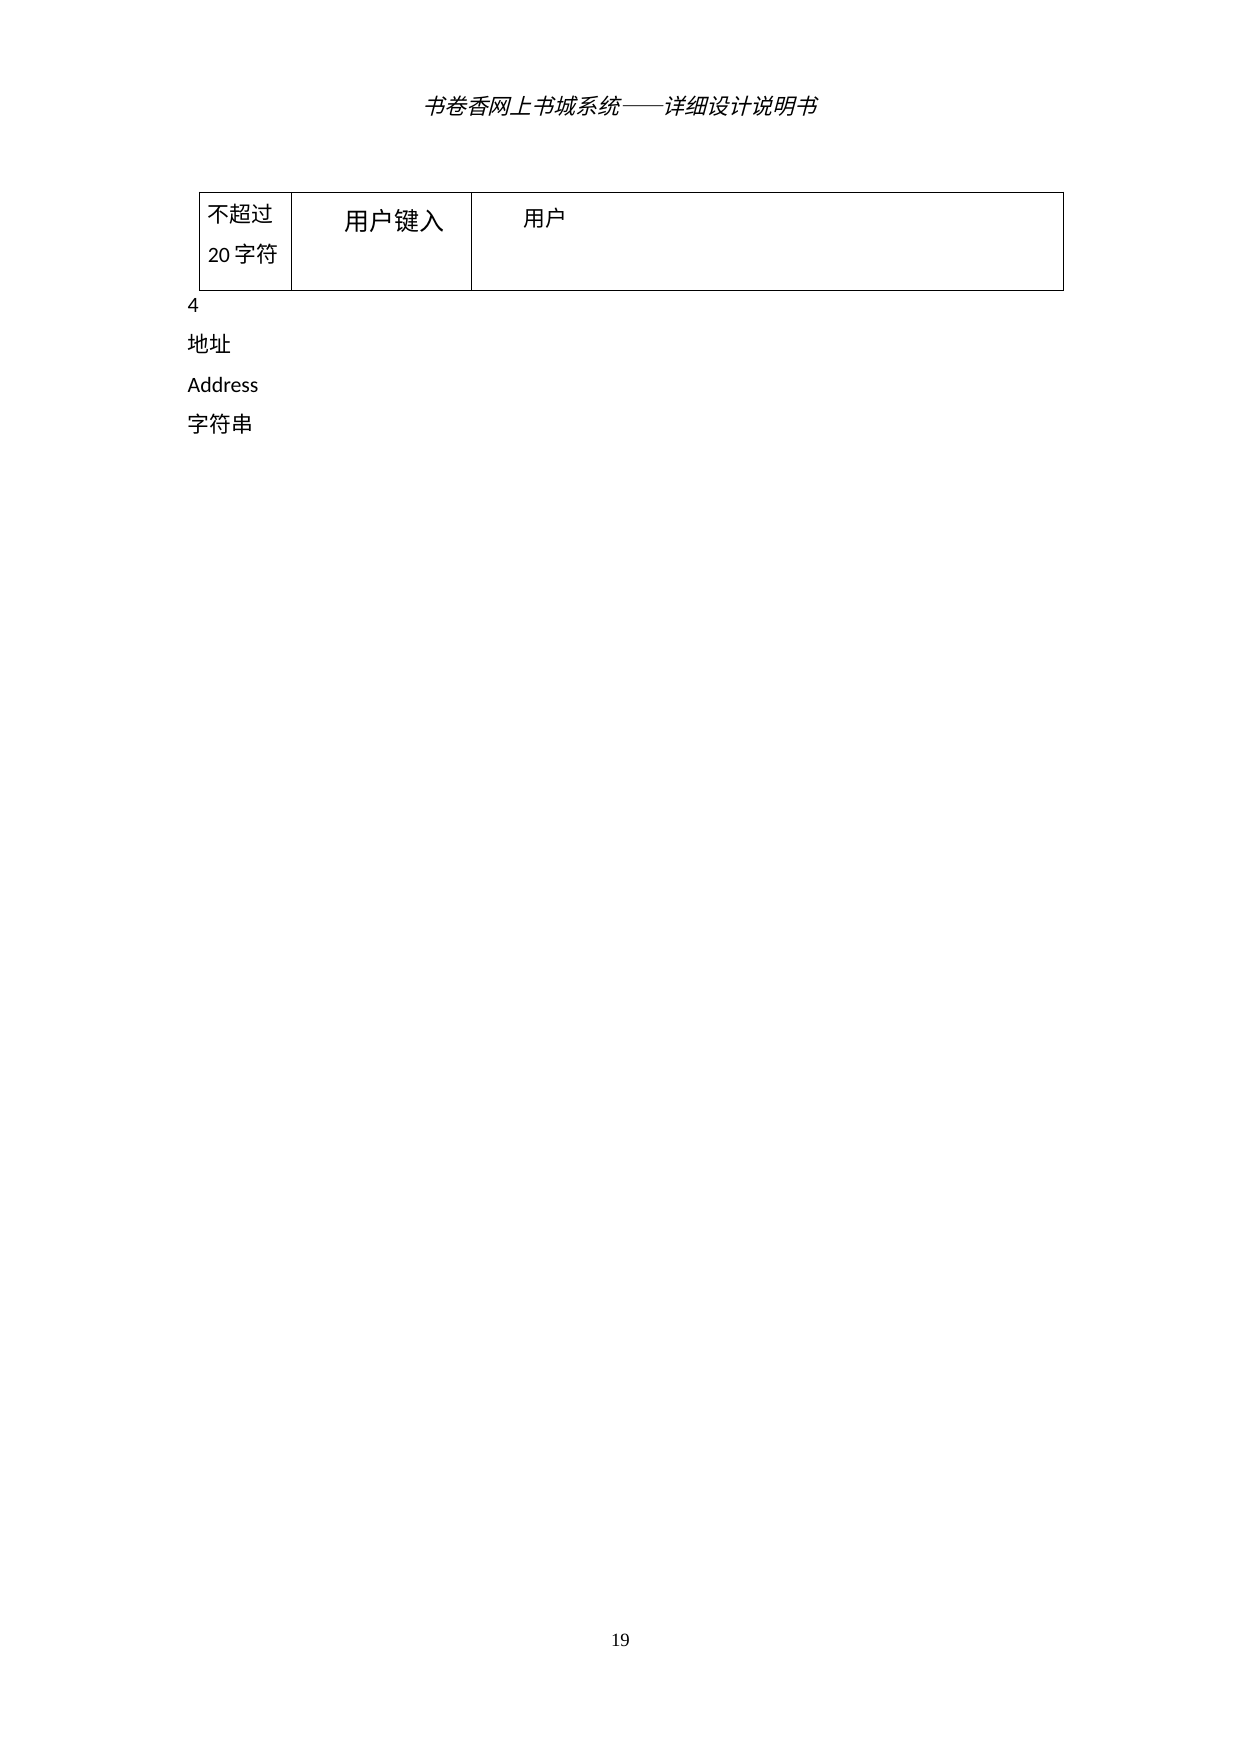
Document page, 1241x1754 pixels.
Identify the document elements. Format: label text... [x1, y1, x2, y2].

table_cell 不超过20字符 [200, 193, 291, 290]
table_cell 用户键入 [292, 193, 471, 290]
table_cell 用户 [472, 193, 1063, 290]
